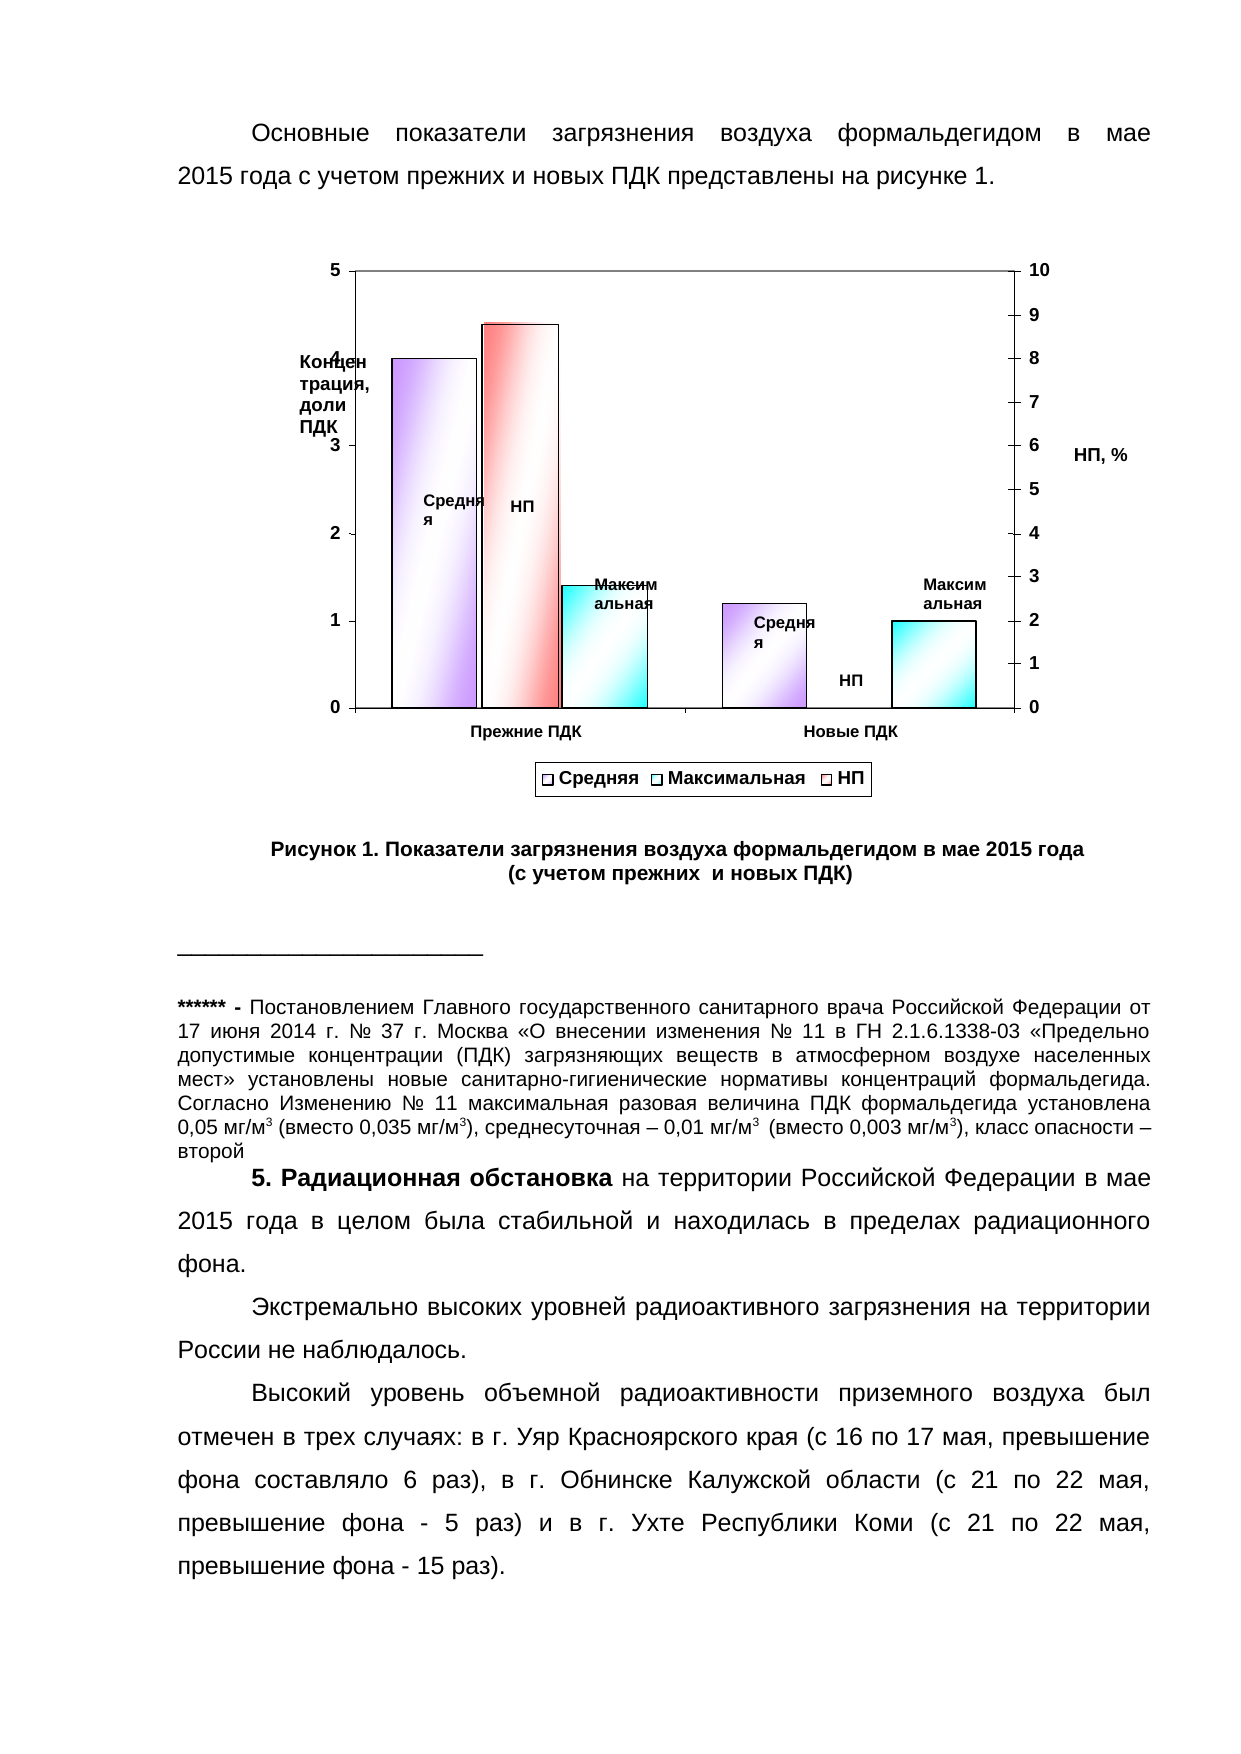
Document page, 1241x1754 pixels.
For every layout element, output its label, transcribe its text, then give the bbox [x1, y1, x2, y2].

text ______________________ [177, 928, 1152, 957]
picture [723, 604, 806, 707]
picture [484, 325, 558, 707]
picture [393, 359, 476, 707]
text 5. Радиационная обстановка на территории Российской Федерации в мае 2015 года в целом была стабильной и находилась в пределах радиационного фона. [177, 1163, 1152, 1278]
text Экстремально высоких уровней радиоактивного загрязнения на территории России не наблюдалось. [177, 1292, 1152, 1364]
picture [652, 775, 661, 784]
text Основные показатели загрязнения воздуха формальдегидом в мае 2015 года с учетом прежних и новых ПДК представлены на рисунке 1. [177, 118, 1152, 190]
picture [484, 322, 561, 707]
picture [543, 775, 552, 784]
text Рисунок 1. Показатели загрязнения воздуха формальдегидом в мае 2015 года [177, 837, 1159, 861]
picture [893, 622, 975, 707]
text (с учетом прежних и новых ПДК) [177, 861, 1159, 885]
text Высокий уровень объемной радиоактивности приземного воздуха был отмечен в трех случаях: в г. Уяр Красноярского края (с 16 по 17 мая, превышение фона составляло 6 раз), в г. Обнинске Калужской области (с 21 по 22 мая, превышение фона - 5 раз) и в г. Ухте Республики Коми (с 21 по 22 мая, превышение фона - 15 раз). [177, 1378, 1152, 1580]
text ****** - Постановлением Главного государственного санитарного врача Российской Федерации от 17 июня . № . Москва «О внесении изменения № 11 в ГН 2.1.6.1338-03 «Предельно допустимые концентрации (ПДК) загрязняющих веществ в атмосферном воздухе населенных мест» установлены новые санитарно-гигиенические нормативы концентраций формальдегида. Согласно Изменению № 11 максимальная разовая величина ПДК формальдегида установлена 0,05 мг/м3 (вместо 0,035 мг/м3), среднесуточная – 0,01 мг/м3 (вместо 0,003 мг/м3), класс опасности – второй [177, 995, 1152, 1163]
picture [563, 586, 647, 707]
picture [822, 775, 831, 784]
